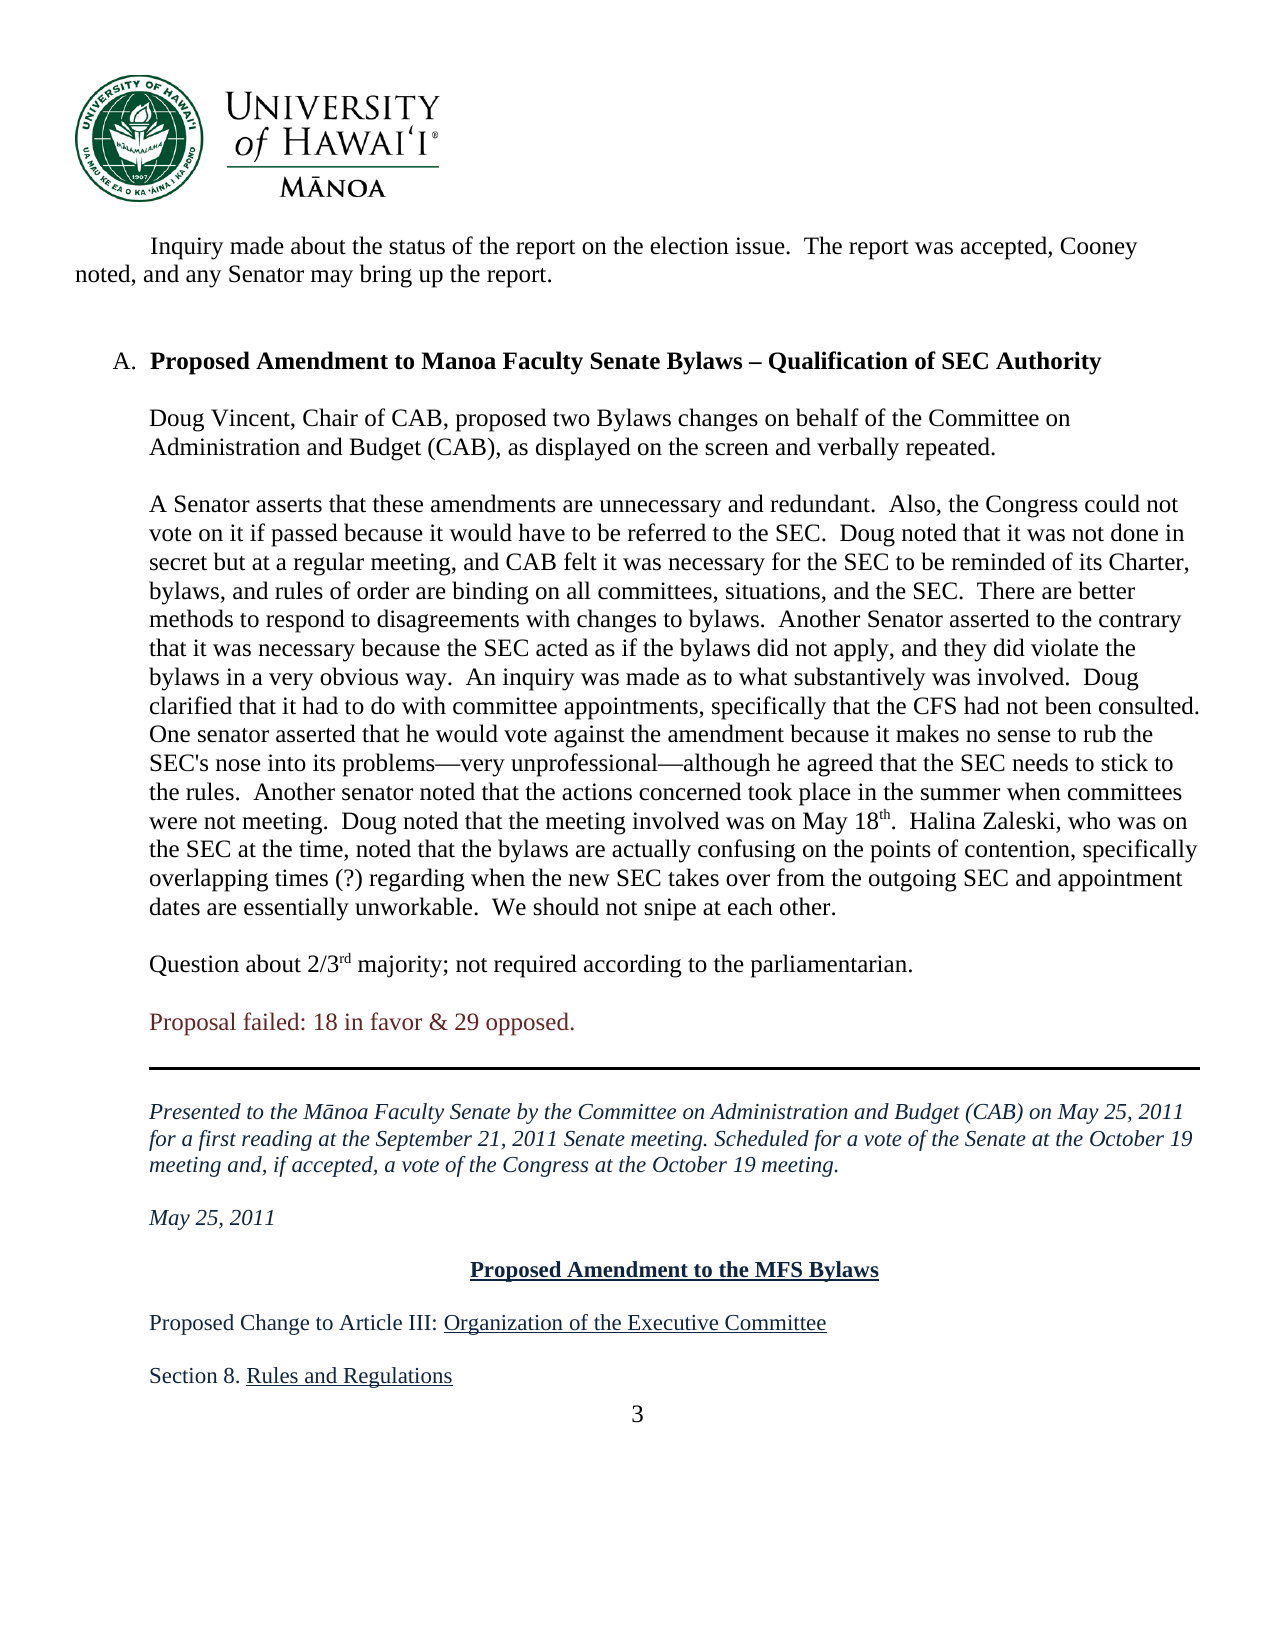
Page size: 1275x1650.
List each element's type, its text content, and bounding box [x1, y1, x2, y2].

text Proposed Change to Article III: Organization of the Executive Committee [149, 1309, 1200, 1336]
text Inquiry made about the status of the report on the election issue. The report was accepted, Cooney noted, and any Senator may bring up the report. [75, 231, 1200, 288]
text A Senator asserts that these amendments are unnecessary and redundant. Also, the Congress could not vote on it if passed because it would have to be referred to the SEC. Doug noted that it was not done in secret but at a regular meeting, and CAB felt it was necessary for the SEC to be reminded of its Charter, bylaws, and rules of order are binding on all committees, situations, and the SEC. There are better methods to respond to disagreements with changes to bylaws. Another Senator asserted to the contrary that it was necessary because the SEC acted as if the bylaws did not apply, and they did violate the bylaws in a very obvious way. An inquiry was made as to what substantively was involved. Doug clarified that it had to do with committee appointments, specifically that the CFS had not been consulted. One senator asserted that he would vote against the amendment because it makes no sense to rub the SEC's nose into its problems—very unprofessional—although he agreed that the SEC needs to stick to the rules. Another senator noted that the actions concerned took place in the summer when committees were not meeting. Doug noted that the meeting involved was on May 18th. Halina Zaleski, who was on the SEC at the time, noted that the bylaws are actually confusing on the points of contention, specifically overlapping times (?) regarding when the new SEC takes over from the outgoing SEC and appointment dates are essentially unworkable. We should not snipe at each other. [149, 489, 1200, 921]
text Section 8. Rules and Regulations [149, 1362, 1200, 1388]
text Doug Vincent, Chair of CAB, proposed two Bylaws changes on behalf of the Committee on Administration and Budget (CAB), as displayed on the screen and verbally repeated. [149, 403, 1200, 461]
text Presented to the Mānoa Faculty Senate by the Committee on Administration and Budget (CAB) on May 25, 2011 for a first reading at the September 21, 2011 Senate meeting. Scheduled for a vote of the Senate at the October 19 meeting and, if accepted, a vote of the Congress at the October 19 meeting. [149, 1098, 1200, 1177]
list Proposed Amendment to Manoa Faculty Senate Bylaws – Qualification of SEC Authority [112, 346, 1200, 374]
text Proposal failed: 18 in favor & 29 opposed. [149, 1007, 1200, 1036]
text Question about 2/3rd majority; not required according to the parliamentarian. [149, 949, 1200, 978]
text May 25, 2011 [149, 1204, 1200, 1230]
picture [75, 75, 440, 202]
text Proposed Amendment to the MFS Bylaws [149, 1257, 1200, 1283]
